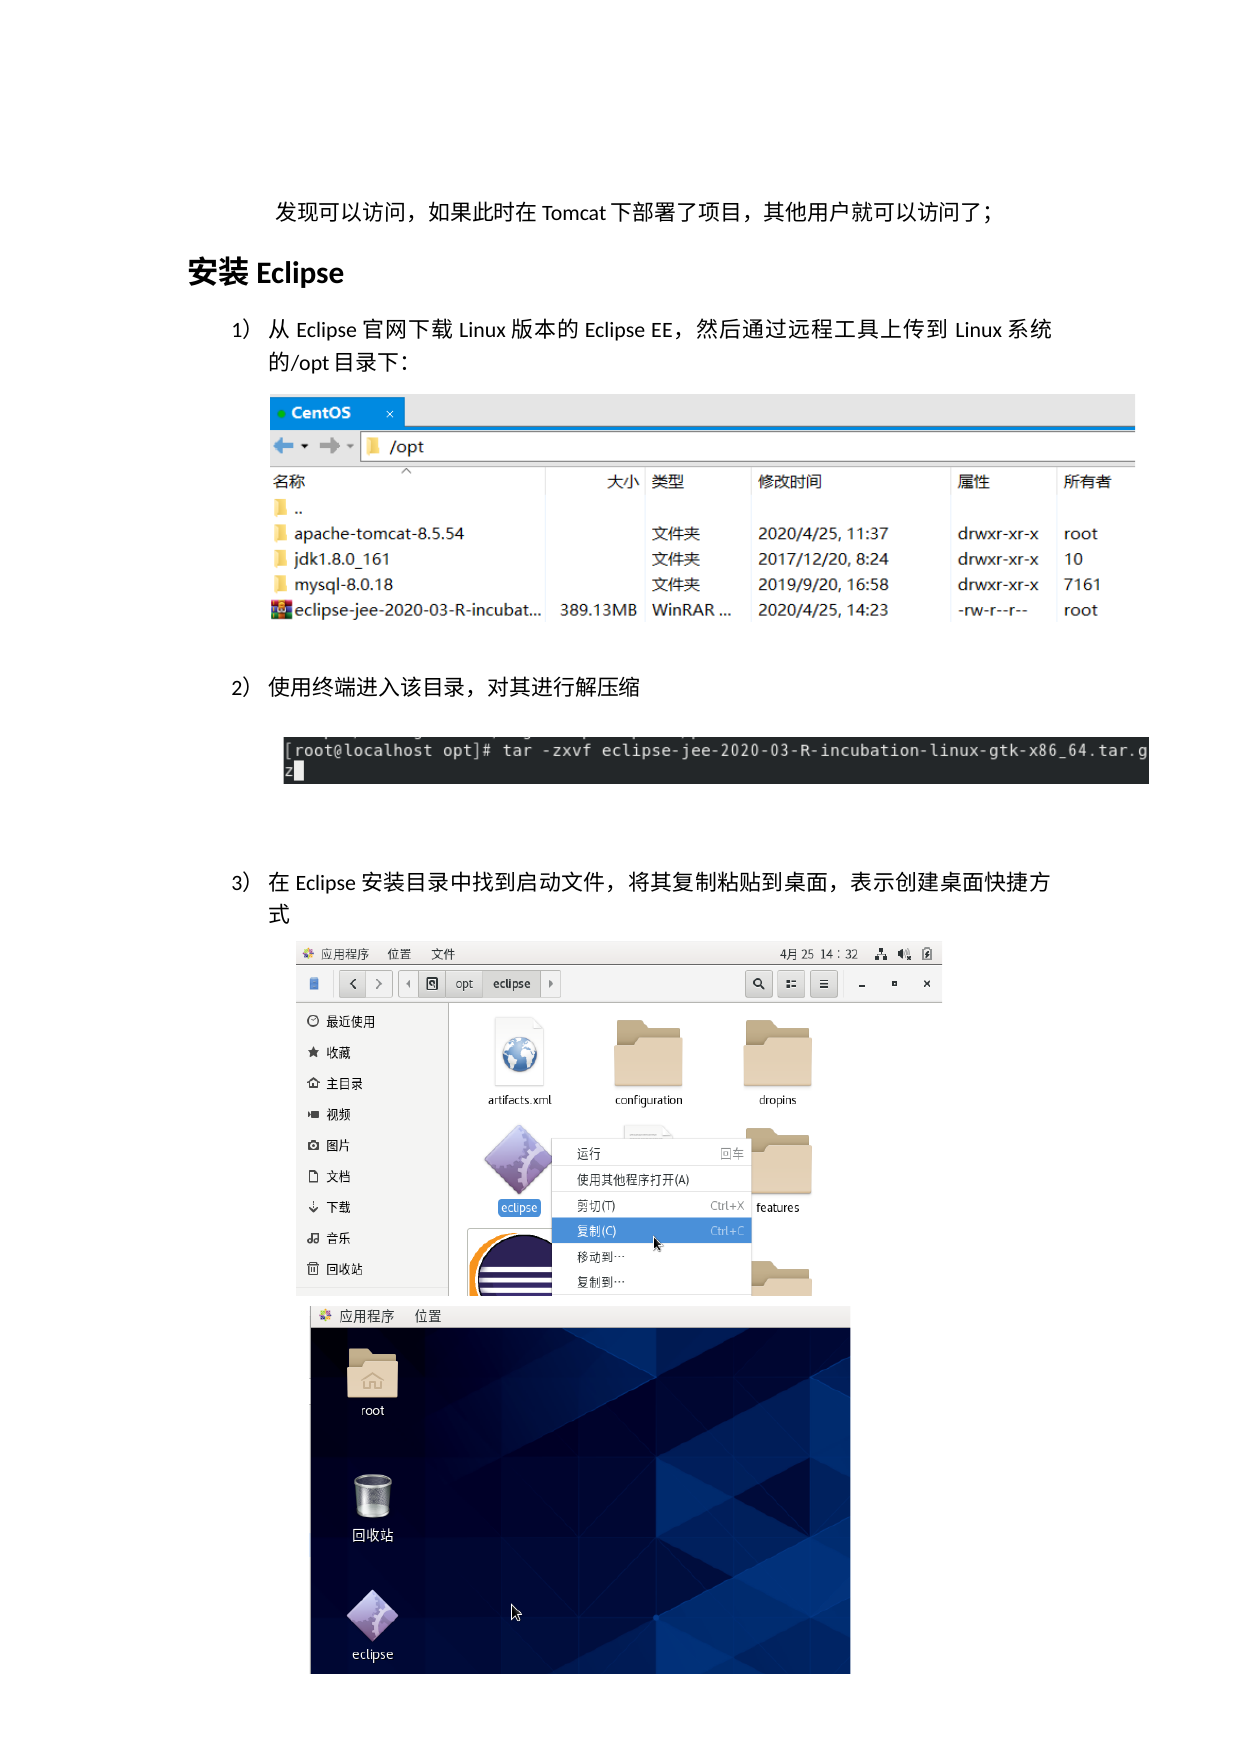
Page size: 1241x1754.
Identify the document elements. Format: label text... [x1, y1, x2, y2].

list 从Eclipse官网下载Linux版本的Eclipse EE，然后通过远程工具上传到Linux系统的/opt目录下： [231, 312, 1053, 377]
picture [309, 1306, 851, 1674]
picture [283, 737, 1149, 784]
subtitle 安装Eclipse [187, 237, 1053, 302]
list 在Eclipse安装目录中找到启动文件，将其复制粘贴到桌面，表示创建桌面快捷方式 [231, 864, 1053, 929]
picture [270, 394, 1136, 622]
text 发现可以访问，如果此时在Tomcat下部署了项目，其他用户就可以访问了； [275, 194, 1053, 227]
picture [296, 941, 943, 1296]
list 使用终端进入该目录，对其进行解压缩 [231, 669, 1053, 702]
